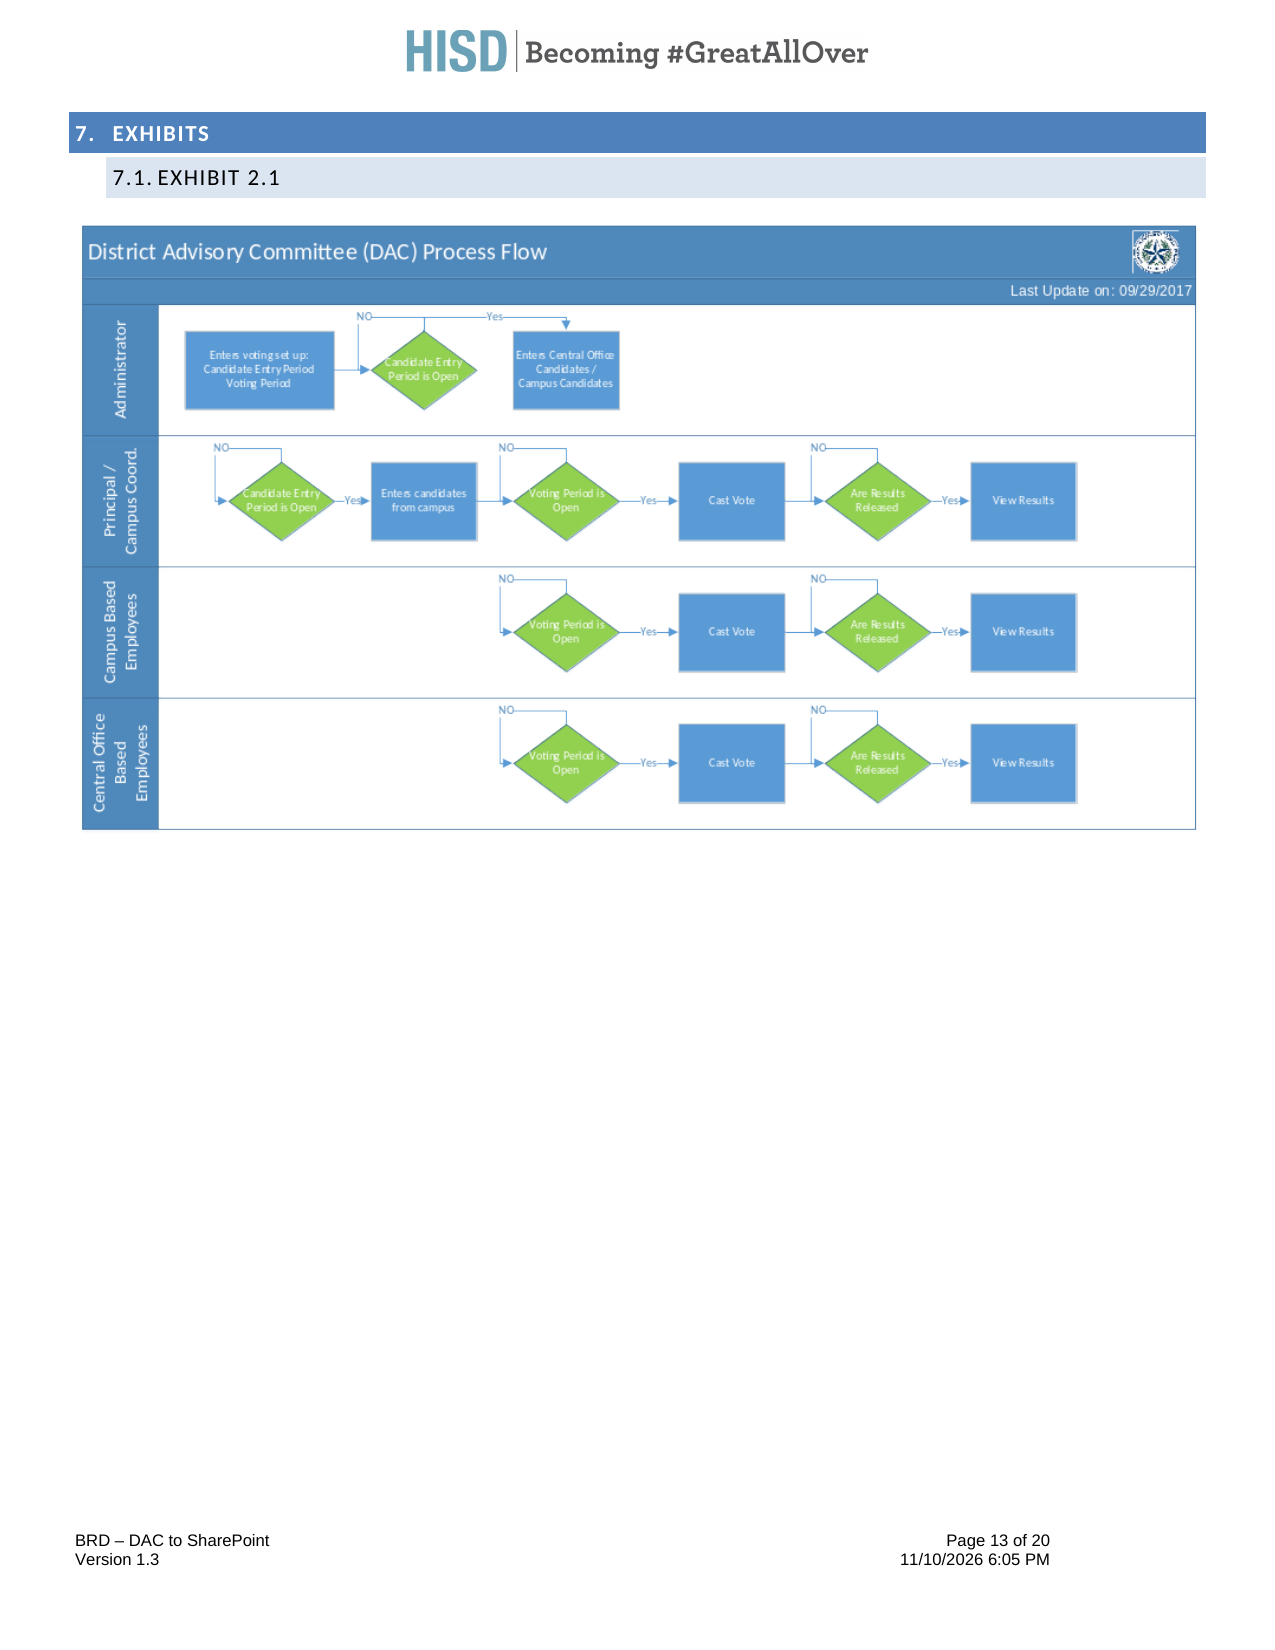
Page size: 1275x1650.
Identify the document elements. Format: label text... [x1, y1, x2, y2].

picture [406, 30, 869, 72]
subtitle Exhibits [75, 119, 1200, 147]
subtitle Exhibit 2.1 [113, 164, 1200, 191]
